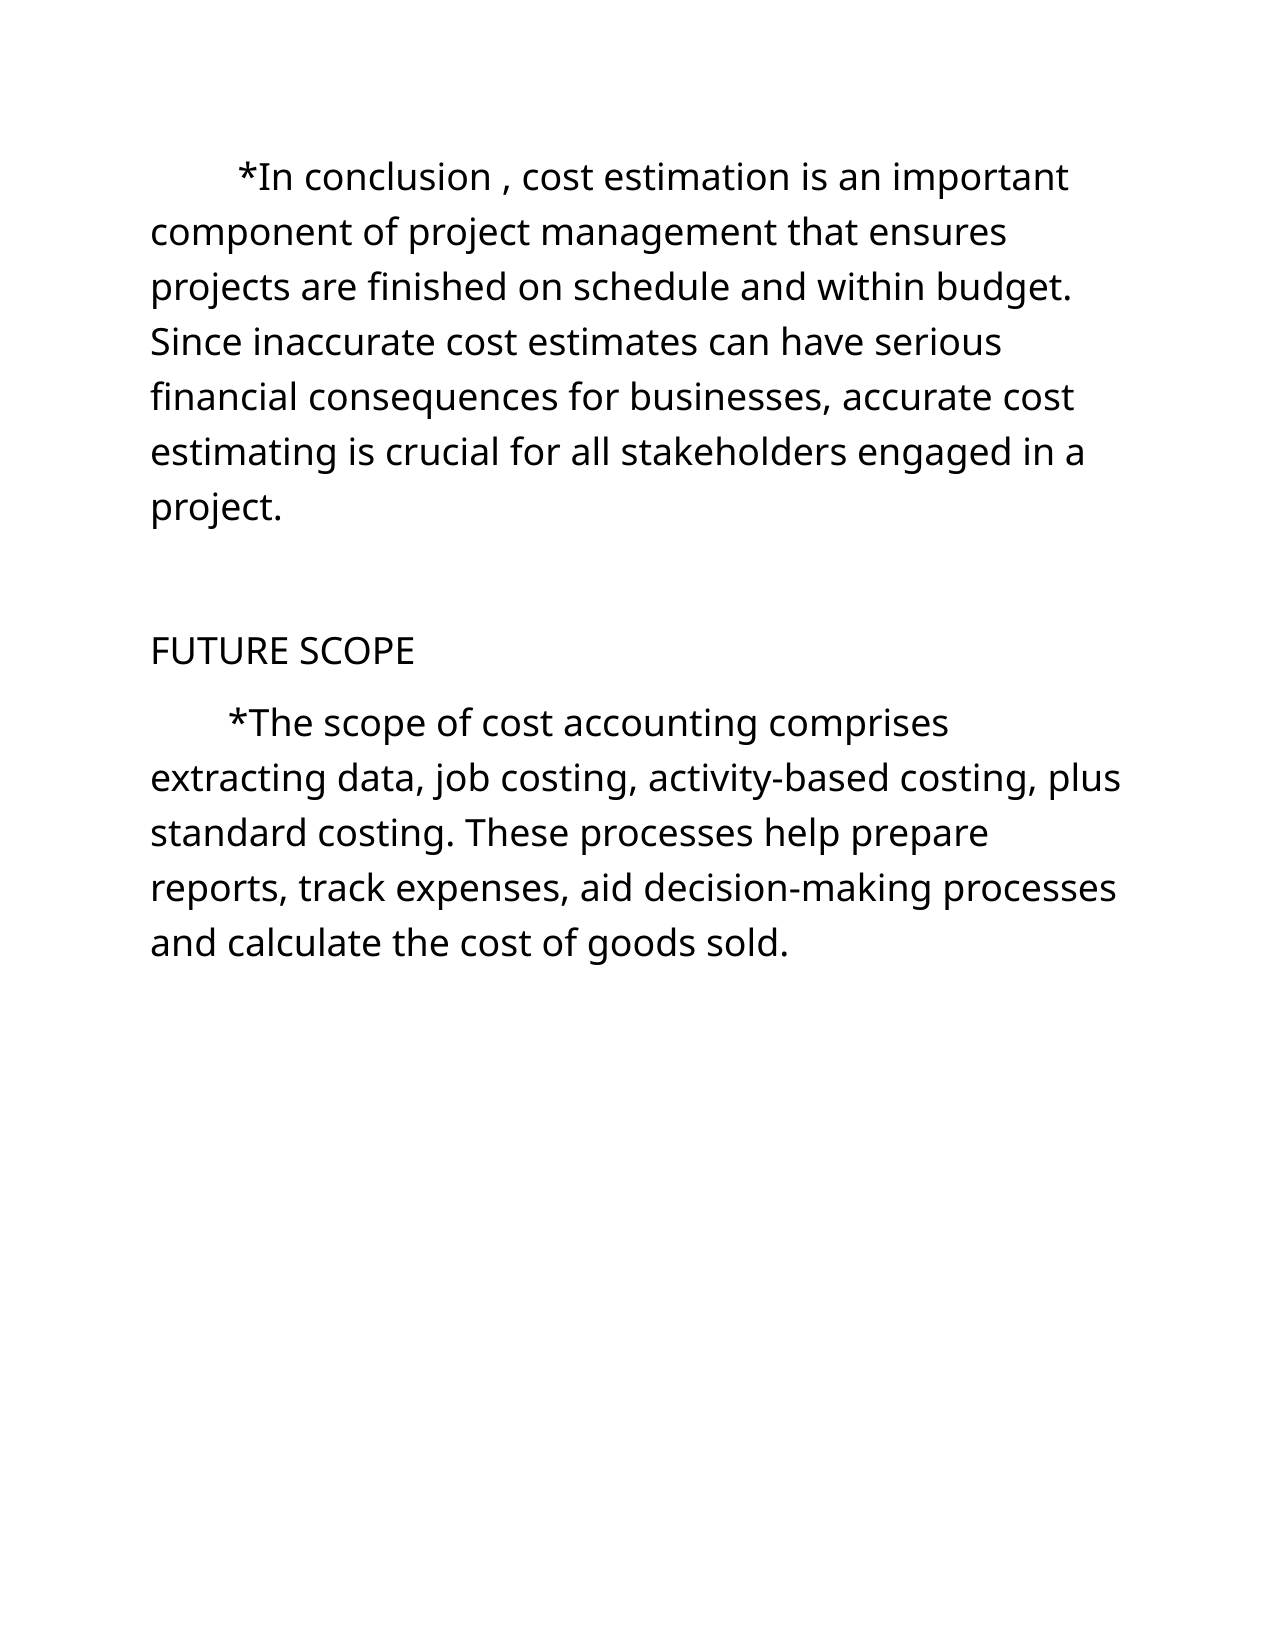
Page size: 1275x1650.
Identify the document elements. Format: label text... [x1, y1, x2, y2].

text *In conclusion , cost estimation is an important component of project management that ensures projects are finished on schedule and within budget. Since inaccurate cost estimates can have serious financial consequences for businesses, accurate cost estimating is crucial for all stakeholders engaged in a project. [150, 150, 1125, 532]
text FUTURE SCOPE [150, 624, 1125, 675]
text *The scope of cost accounting comprises extracting data, job costing, activity-based costing, plus standard costing. These processes help prepare reports, track expenses, aid decision-making processes and calculate the cost of goods sold. [150, 696, 1125, 967]
